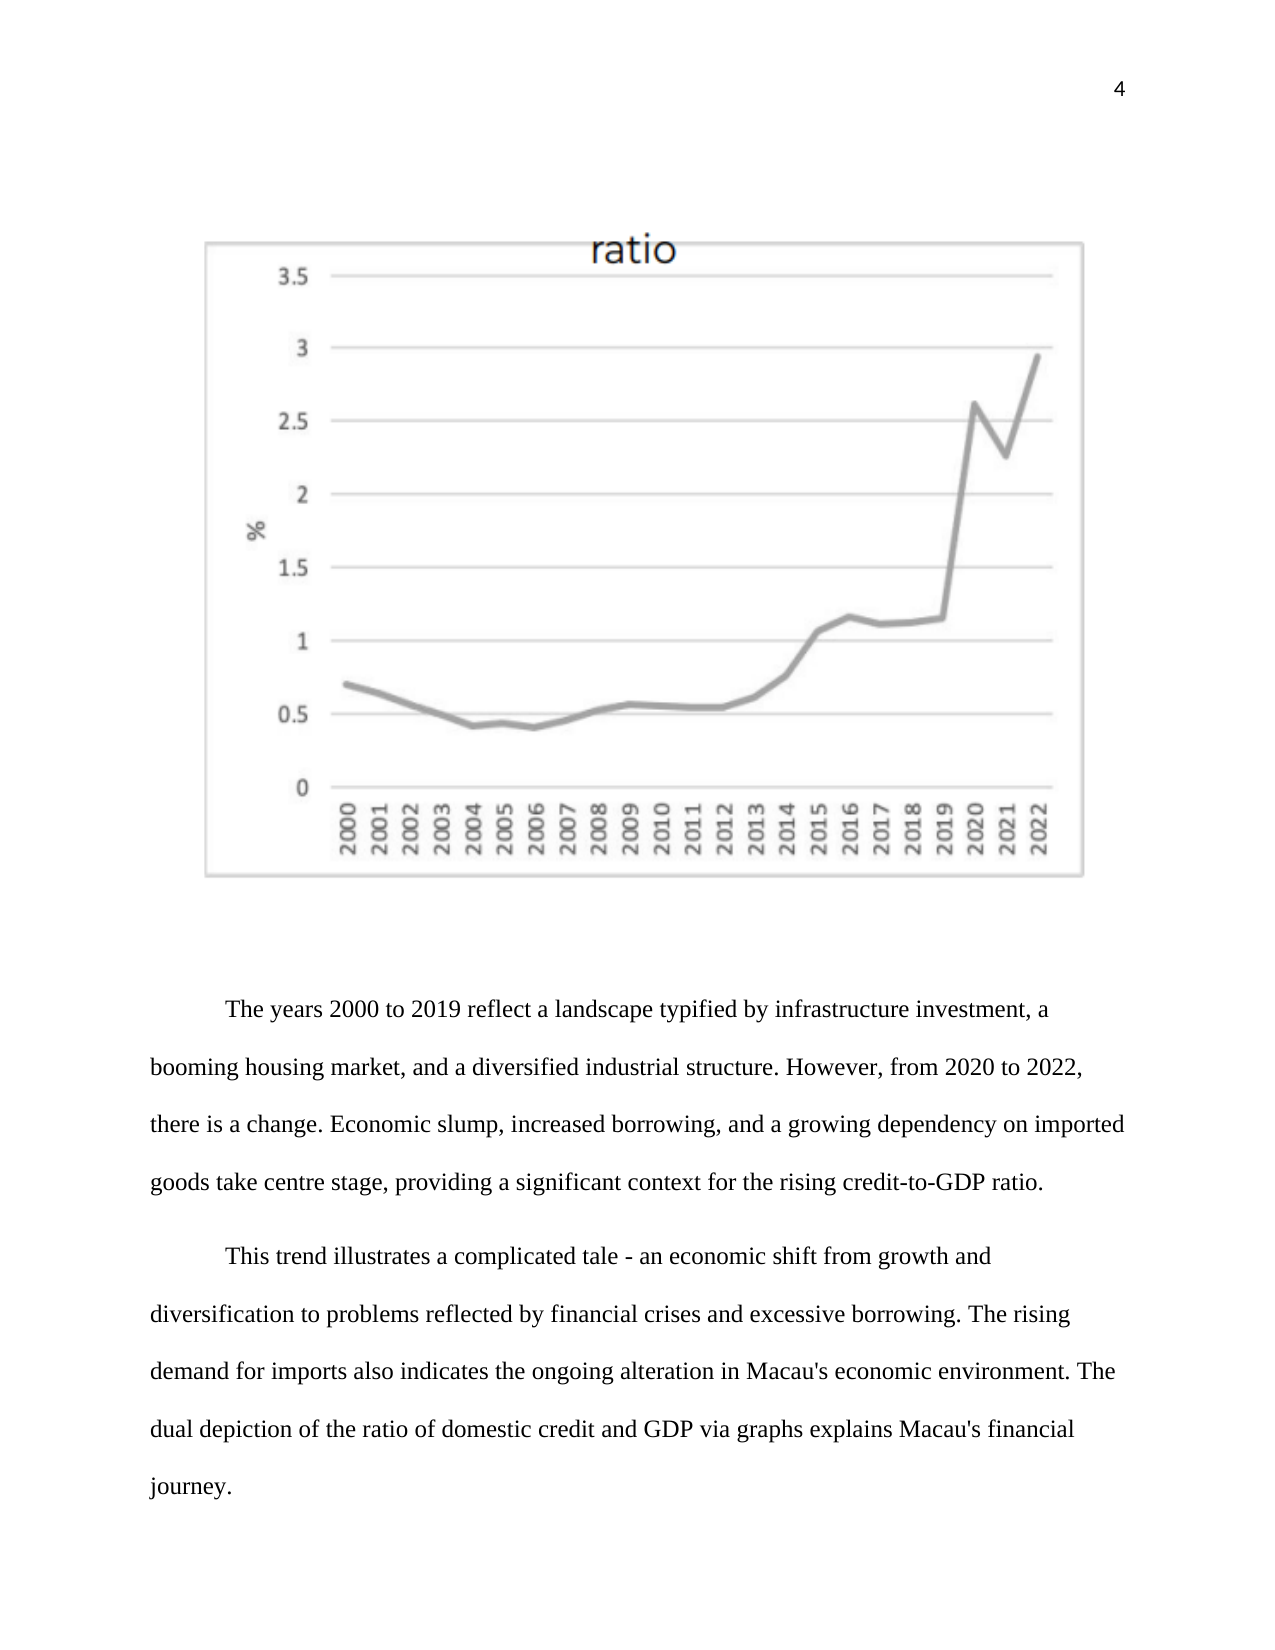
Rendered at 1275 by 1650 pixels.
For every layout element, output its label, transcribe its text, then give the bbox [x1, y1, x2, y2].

picture [179, 223, 1105, 895]
text This trend illustrates a complicated tale - an economic shift from growth and diversification to problems reflected by financial crises and excessive borrowing. The rising demand for imports also indicates the ongoing alteration in Macau's economic environment. The dual depiction of the ratio of domestic credit and GDP via graphs explains Macau's financial journey. [150, 1241, 1125, 1500]
